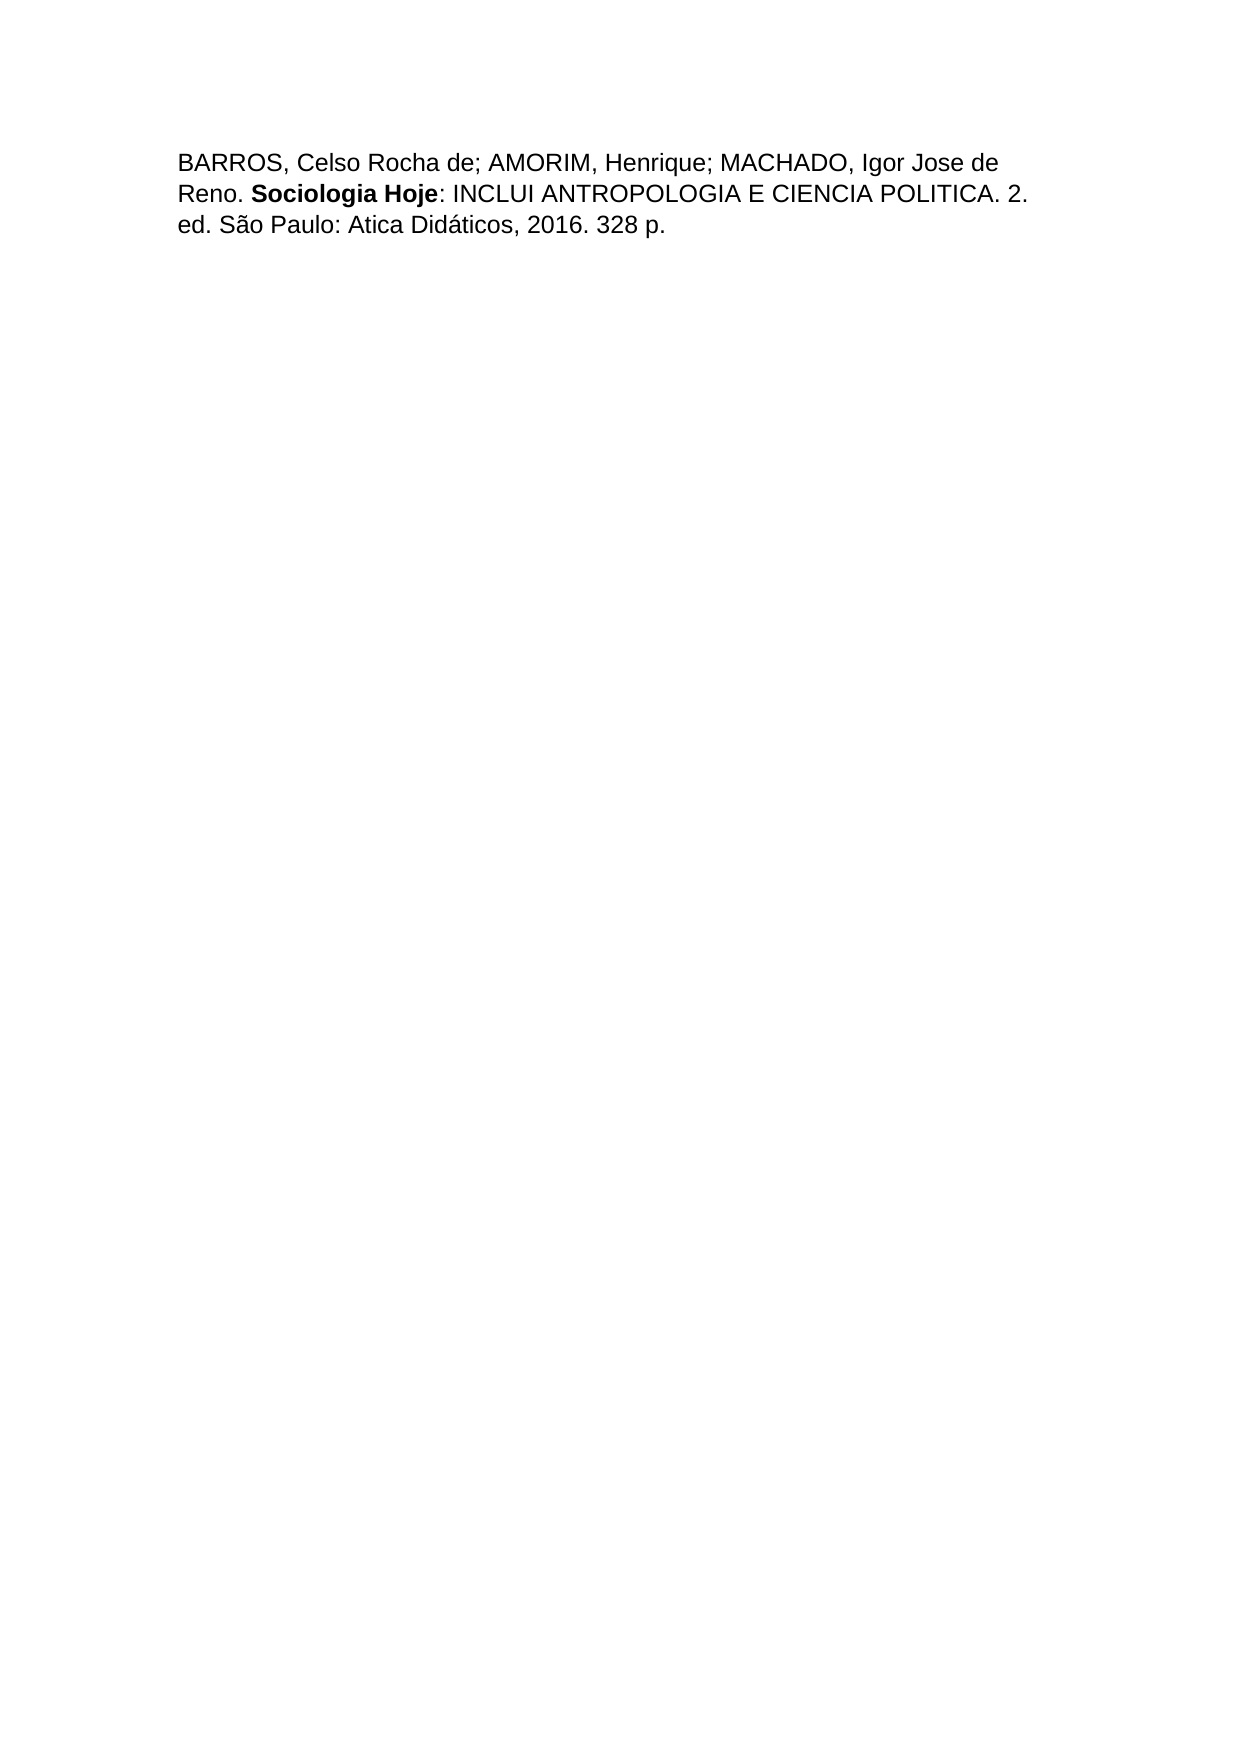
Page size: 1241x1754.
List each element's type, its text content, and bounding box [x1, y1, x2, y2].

text BARROS, Celso Rocha de; AMORIM, Henrique; MACHADO, Igor Jose de Reno. Sociologia Hoje: INCLUI ANTROPOLOGIA E CIENCIA POLITICA. 2. ed. São Paulo: Atica Didáticos, 2016. 328 p. [177, 148, 1063, 238]
